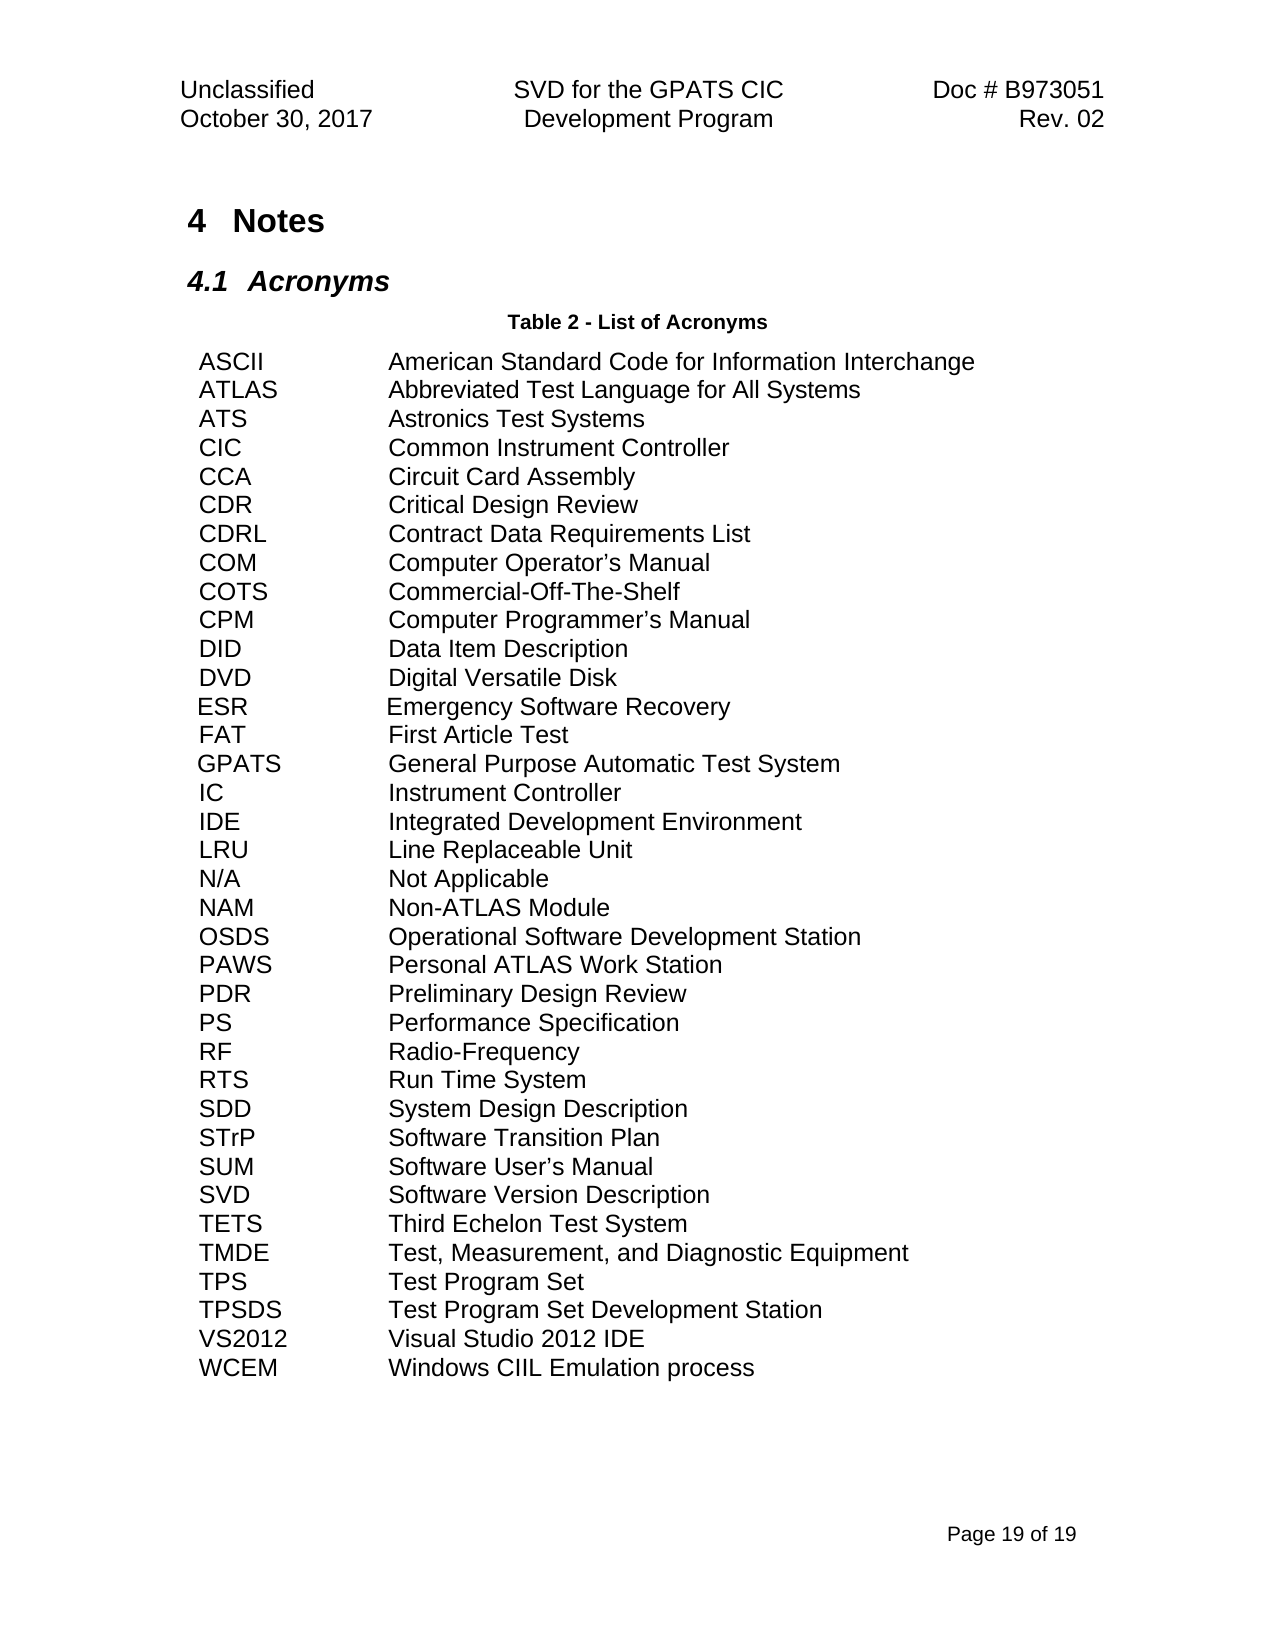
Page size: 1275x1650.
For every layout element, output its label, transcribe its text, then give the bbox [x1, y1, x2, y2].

table_cell Windows CIIL Emulation process [377, 1353, 1163, 1382]
table_cell WCEM [188, 1353, 377, 1382]
table_cell CCA [188, 462, 377, 490]
table_cell Software Version Description [377, 1180, 1163, 1209]
table_cell Common Instrument Controller [377, 433, 1163, 462]
table_cell Instrument Controller Integrated Development Environment [377, 778, 1163, 835]
table_cell COTS [188, 577, 377, 605]
table_cell PS [188, 1008, 377, 1037]
table_cell LRU [188, 835, 377, 864]
table_cell Not Applicable [377, 864, 1163, 893]
table_cell Computer Operator’s Manual [377, 548, 1163, 577]
table_cell First Article Test [377, 720, 1163, 749]
table_cell Software User’s Manual [377, 1152, 1163, 1180]
table_cell Operational Software Development Station [377, 922, 1163, 950]
table_cell OSDS [188, 922, 377, 950]
table_cell SVD [188, 1180, 377, 1209]
table_cell RTS [188, 1065, 377, 1094]
table_cell Non-ATLAS Module [377, 893, 1163, 922]
table_cell Test, Measurement, and Diagnostic Equipment [377, 1238, 1163, 1267]
table_cell Personal ATLAS Work Station [377, 950, 1163, 979]
table_cell Line Replaceable Unit [377, 835, 1163, 864]
table_cell CIC [188, 433, 377, 462]
table_cell Data Item Description [377, 634, 1163, 663]
table_header ASCII [188, 347, 377, 375]
table_cell Visual Studio 2012 IDE [377, 1324, 1163, 1353]
table_cell IC IDE [188, 778, 377, 835]
table_cell TETS [188, 1209, 377, 1238]
table_cell Software Transition Plan [377, 1123, 1163, 1152]
table_cell Emergency Software Recovery [366, 692, 1152, 720]
table_cell Commercial-Off-The-Shelf [377, 577, 1163, 605]
table_cell Radio-Frequency [377, 1037, 1163, 1065]
table_cell Performance Specification [377, 1008, 1163, 1037]
table_cell Abbreviated Test Language for All Systems Astronics Test Systems [377, 375, 1163, 433]
table_cell System Design Description [377, 1094, 1163, 1123]
table_cell DID [188, 634, 377, 663]
table_cell CDR [188, 490, 377, 519]
table_cell FAT [188, 720, 377, 749]
table_cell Preliminary Design Review [377, 979, 1163, 1008]
table_cell Contract Data Requirements List [377, 519, 1163, 548]
table_cell RF [188, 1037, 377, 1065]
table_cell Digital Versatile Disk [377, 663, 1163, 692]
table_cell VS2012 [188, 1324, 377, 1353]
table_cell Run Time System [377, 1065, 1163, 1094]
table_cell TMDE [188, 1238, 377, 1267]
table_cell CPM [188, 605, 377, 634]
table_cell SUM [188, 1152, 377, 1180]
table_cell TPSDS [188, 1295, 377, 1324]
table_cell Third Echelon Test System [377, 1209, 1163, 1238]
table_cell SDD [188, 1094, 377, 1123]
table_cell TPS [188, 1267, 377, 1295]
table_cell Computer Programmer’s Manual [377, 605, 1163, 634]
table_cell Critical Design Review [377, 490, 1163, 519]
table_cell Circuit Card Assembly [377, 462, 1163, 490]
table_cell GPATS [176, 749, 377, 778]
table_cell CDRL [188, 519, 377, 548]
table_cell N/A [188, 864, 377, 893]
table_cell General Purpose Automatic Test System [377, 749, 1163, 778]
table_cell PAWS [188, 950, 377, 979]
table_cell Test Program Set Development Station [377, 1295, 1163, 1324]
subtitle Acronyms [187, 264, 1087, 298]
table_cell COM [188, 548, 377, 577]
table_cell ESR [176, 692, 366, 720]
table_cell STrP [188, 1123, 377, 1152]
table_cell [188, 893, 377, 922]
table_cell DVD [188, 663, 377, 692]
table_cell Test Program Set [377, 1267, 1163, 1295]
subtitle Notes [187, 201, 1087, 239]
table_header American Standard Code for Information Interchange [377, 347, 1163, 375]
table_cell ATLAS ATS [188, 375, 377, 433]
table_cell PDR [188, 979, 377, 1008]
